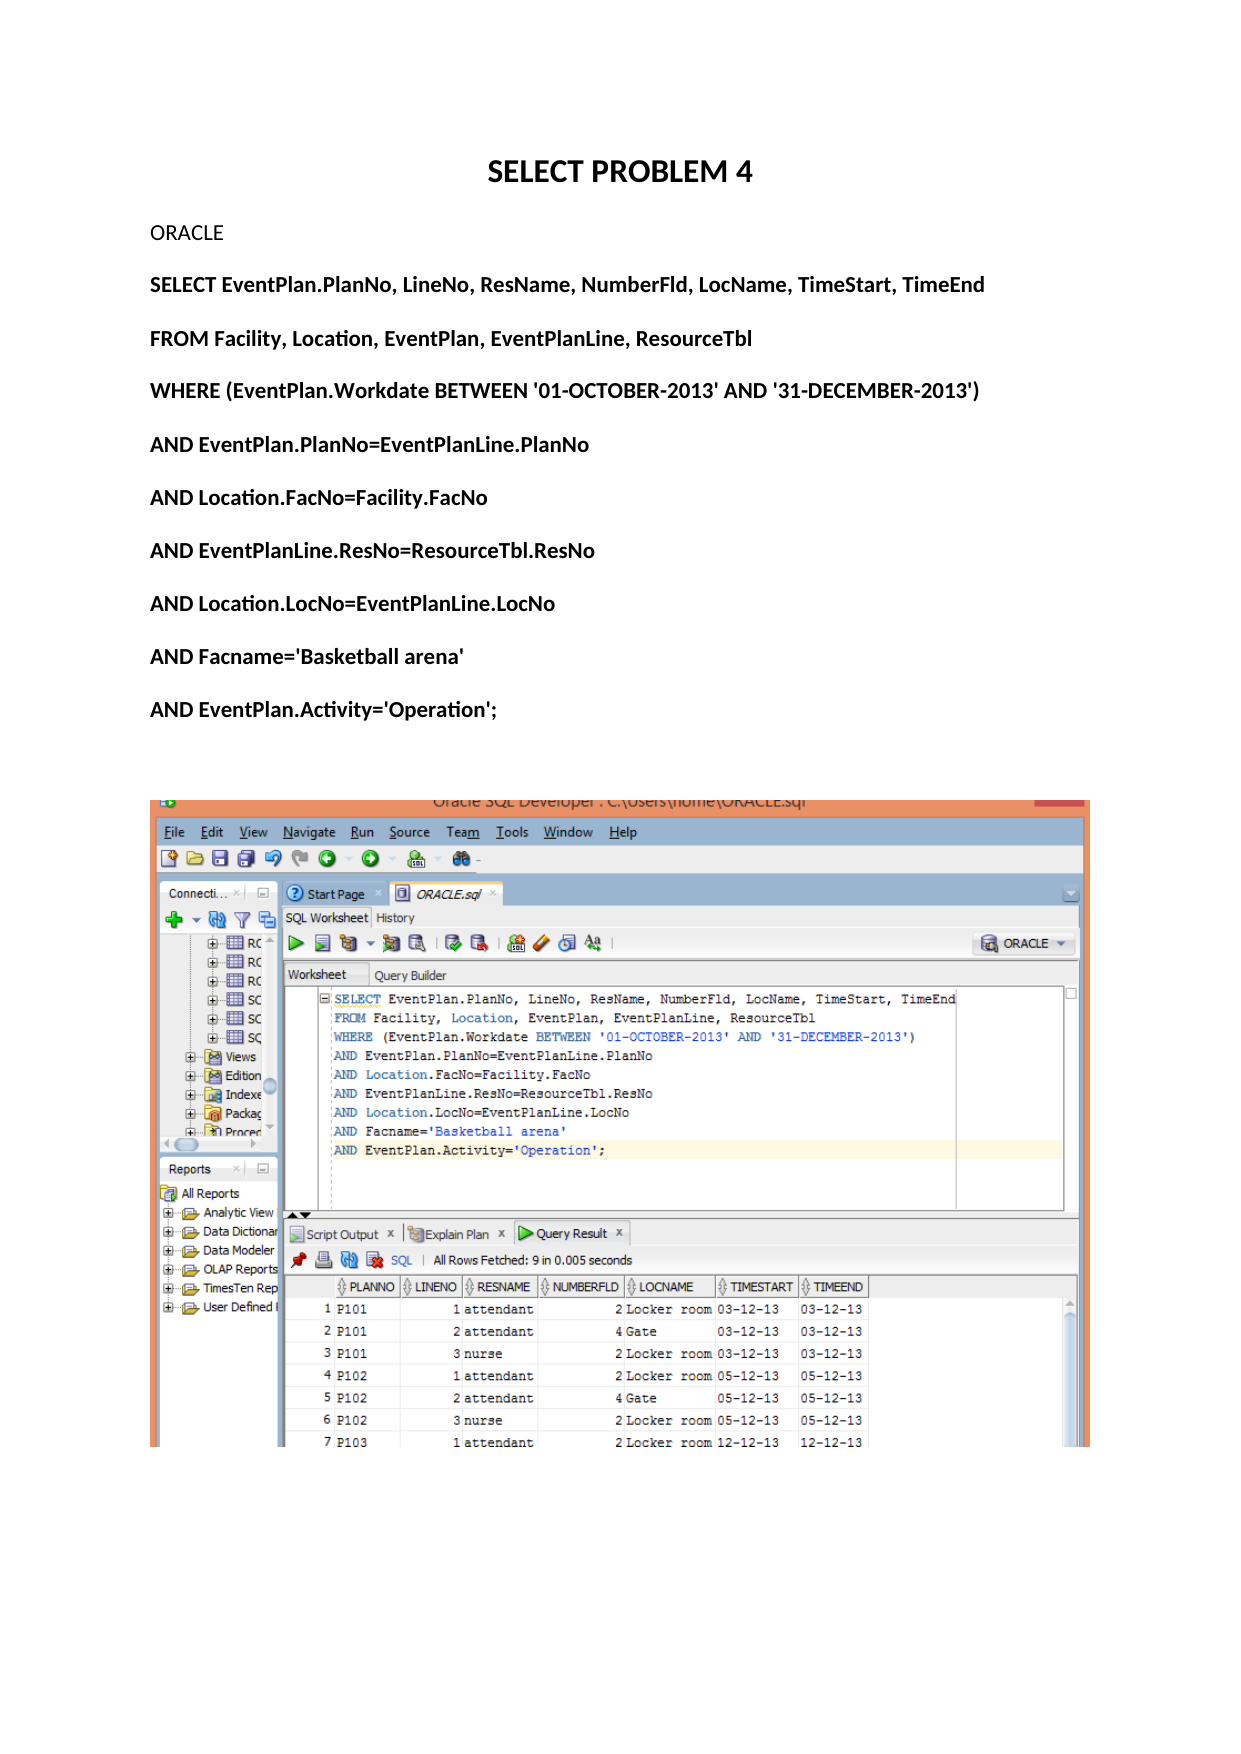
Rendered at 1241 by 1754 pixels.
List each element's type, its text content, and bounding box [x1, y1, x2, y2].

text AND EventPlanLine.ResNo=ResourceTbl.ResNo [150, 536, 1090, 564]
text SELECT EventPlan.PlanNo, LineNo, ResName, NumberFld, LocName, TimeStart, TimeEnd [150, 271, 1090, 299]
text AND Location.FacNo=Facility.FacNo [150, 483, 1090, 511]
text FROM Facility, Location, EventPlan, EventPlanLine, ResourceTbl [150, 324, 1090, 352]
text AND Facname='Basketball arena' [150, 642, 1090, 670]
text ORACLE [150, 218, 1090, 246]
text AND EventPlan.Activity='Operation'; [150, 695, 1090, 723]
text WHERE (EventPlan.Workdate BETWEEN '01-OCTOBER-2013' AND '31-DECEMBER-2013') [150, 377, 1090, 405]
picture [150, 800, 1090, 1447]
text SELECT PROBLEM 4 [150, 150, 1090, 191]
text AND EventPlan.PlanNo=EventPlanLine.PlanNo [150, 430, 1090, 458]
text AND Location.LocNo=EventPlanLine.LocNo [150, 589, 1090, 617]
